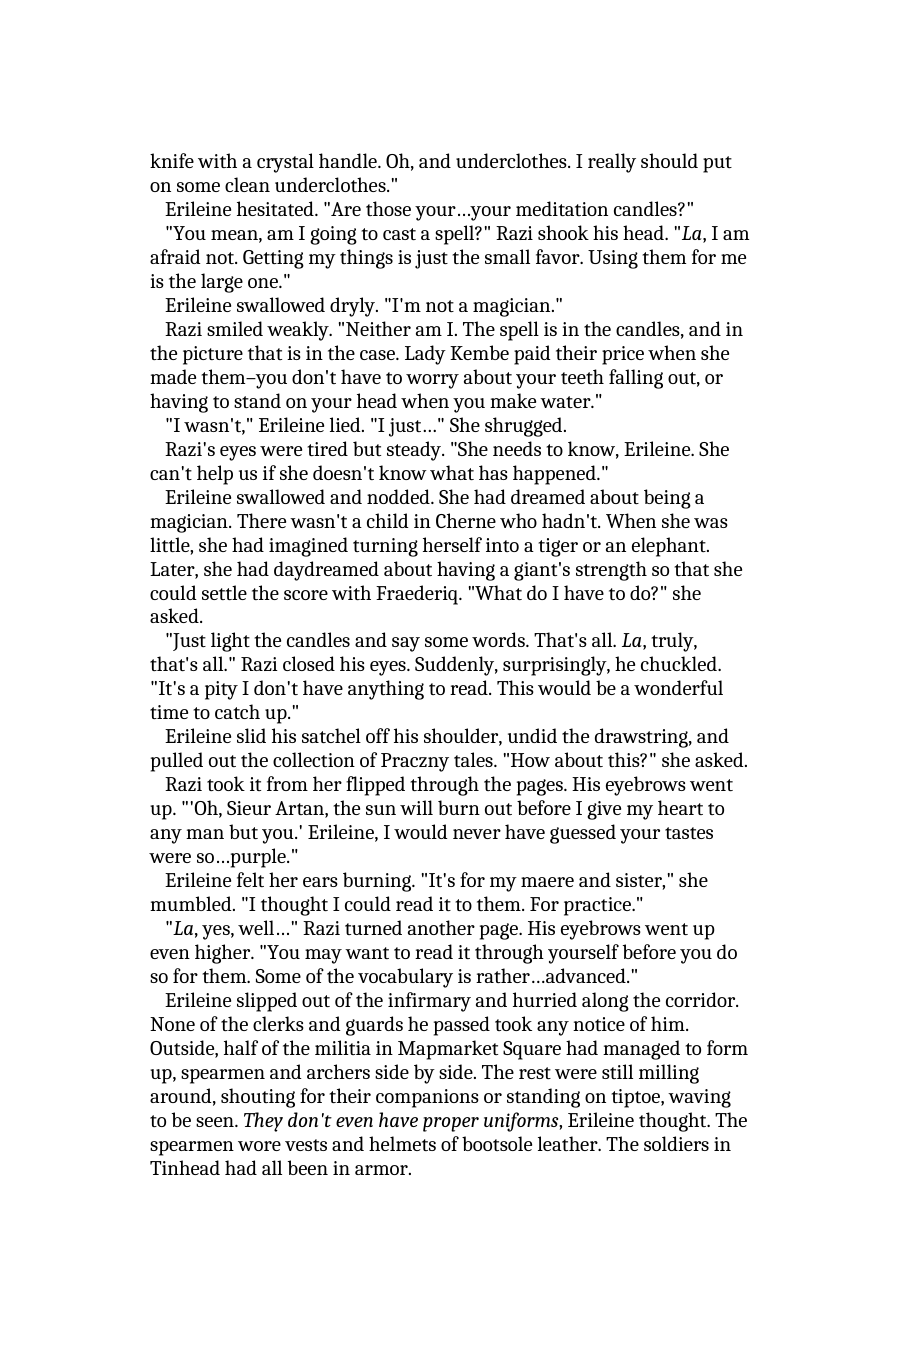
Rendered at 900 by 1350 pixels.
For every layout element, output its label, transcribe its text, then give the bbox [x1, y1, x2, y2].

text "Just light the candles and say some words. That's all. La, truly, that's all." Razi closed his eyes. Suddenly, surprisingly, he chuckled. "It's a pity I don't have anything to read. This would be a wonderful time to catch up." [150, 629, 750, 725]
text Erileine swallowed and nodded. She had dreamed about being a magician. There wasn't a child in Cherne who hadn't. When she was little, she had imagined turning herself into a tiger or an elephant. Later, she had daydreamed about having a giant's strength so that she could settle the score with Fraederiq. "What do I have to do?" she asked. [150, 485, 750, 629]
text Erileine swallowed dryly. "I'm not a magician." [150, 294, 750, 318]
text Erileine felt her ears burning. "It's for my maere and sister," she mumbled. "I thought I could read it to them. For practice." [150, 869, 750, 917]
text "I wasn't," Erileine lied. "I just…" She shrugged. [150, 413, 750, 437]
text Razi's eyes were tired but steady. "She needs to know, Erileine. She can't help us if she doesn't know what has happened." [150, 437, 750, 485]
text Erileine slid his satchel off his shoulder, undid the drawstring, and pulled out the collection of Praczny tales. "How about this?" she asked. [150, 725, 750, 773]
text Erileine hesitated. "Are those your…your meditation candles?" [150, 198, 750, 222]
text "You mean, am I going to cast a spell?" Razi shook his head. "La, I am afraid not. Getting my things is just the small favor. Using them for me is the large one." [150, 222, 750, 294]
text "La, yes, well…" Razi turned another page. His eyebrows went up even higher. "You may want to read it through yourself before you do so for them. Some of the vocabulary is rather…advanced." [150, 917, 750, 988]
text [150, 150, 750, 198]
text Razi took it from her flipped through the pages. His eyebrows went up. "'Oh, Sieur Artan, the sun will burn out before I give my heart to any man but you.' Erileine, I would never have guessed your tastes were so…purple." [150, 773, 750, 869]
text Erileine slipped out of the infirmary and hurried along the corridor. None of the clerks and guards he passed took any notice of him. Outside, half of the militia in Mapmarket Square had managed to form up, spearmen and archers side by side. The rest were still milling around, shouting for their companions or standing on tiptoe, waving to be seen. They don't even have proper uniforms, Erileine thought. The spearmen wore vests and helmets of bootsole leather. The soldiers in Tinhead had all been in armor. [150, 988, 750, 1180]
text Razi smiled weakly. "Neither am I. The spell is in the candles, and in the picture that is in the case. Lady Kembe paid their price when she made them–you don't have to worry about your teeth falling out, or having to stand on your head when you make water." [150, 318, 750, 413]
